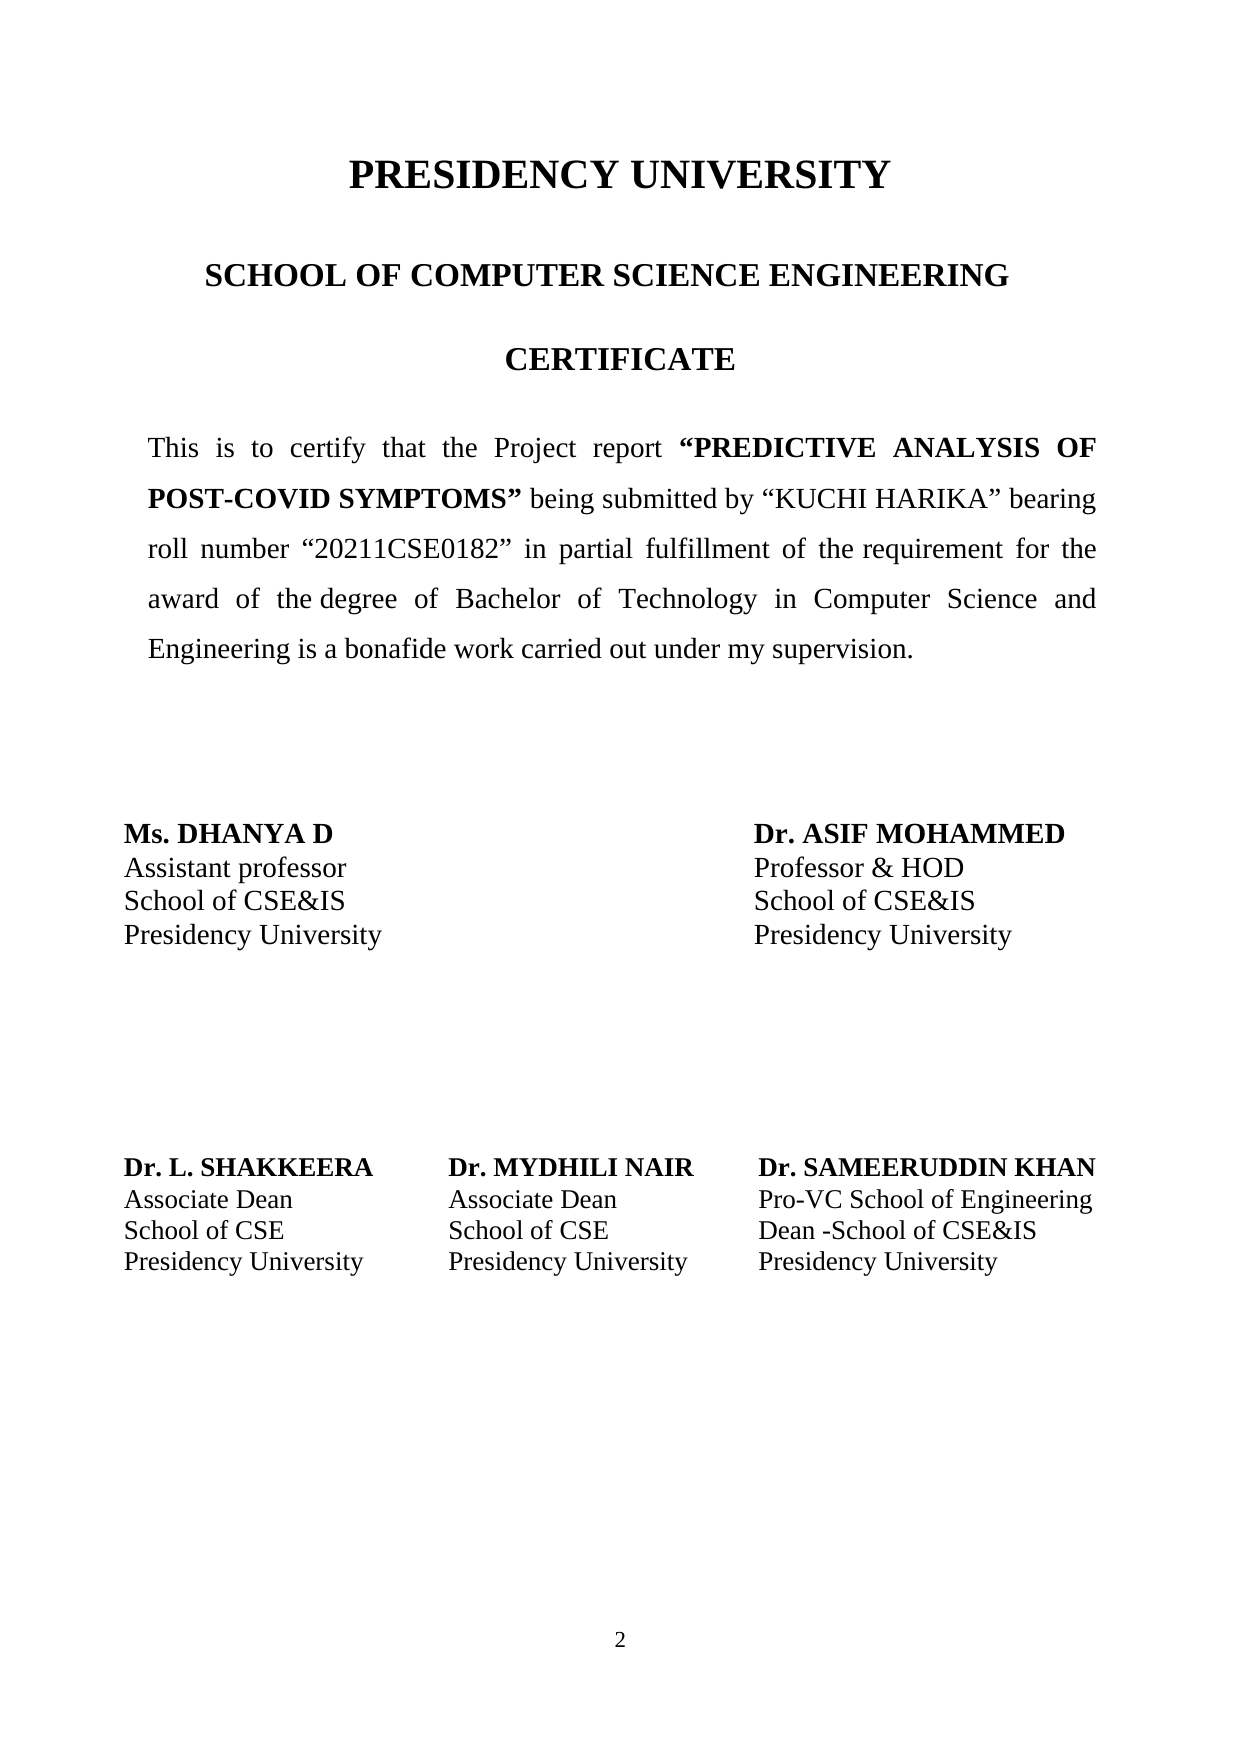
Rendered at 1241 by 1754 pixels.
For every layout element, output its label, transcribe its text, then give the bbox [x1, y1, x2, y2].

text PRESIDENCY UNIVERSITY [112, 150, 1128, 198]
text CERTIFICATE [112, 339, 1128, 378]
table_header Dr. MYDHILI NAIR Associate Dean School of CSE Presidency University [437, 1152, 747, 1307]
table_header Dr. ASIF MOHAMMED Professor & HOD School of CSE&IS Presidency University [611, 816, 1110, 950]
table_header Dr. SAMEERUDDIN KHAN Pro-VC School of Engineering Dean -School of CSE&IS Presidency University [747, 1152, 1146, 1307]
text This is to certify that the Project report “PREDICTIVE ANALYSIS OF POST-COVID SYMPTOMS” being submitted by “KUCHI HARIKA” bearing roll number “20211CSE0182” in partial fulfillment of the requirement for the award of the degree of Bachelor of Technology in Computer Science and Engineering is a bonafide work carried out under my supervision. [147, 430, 1097, 665]
table_header Dr. L. SHAKKEERA Associate Dean School of CSE Presidency University [113, 1152, 437, 1307]
table_header Ms. DHANYA D Assistant professor School of CSE&IS Presidency University [113, 816, 611, 950]
text SCHOOL OF COMPUTER SCIENCE ENGINEERING [112, 255, 1102, 294]
